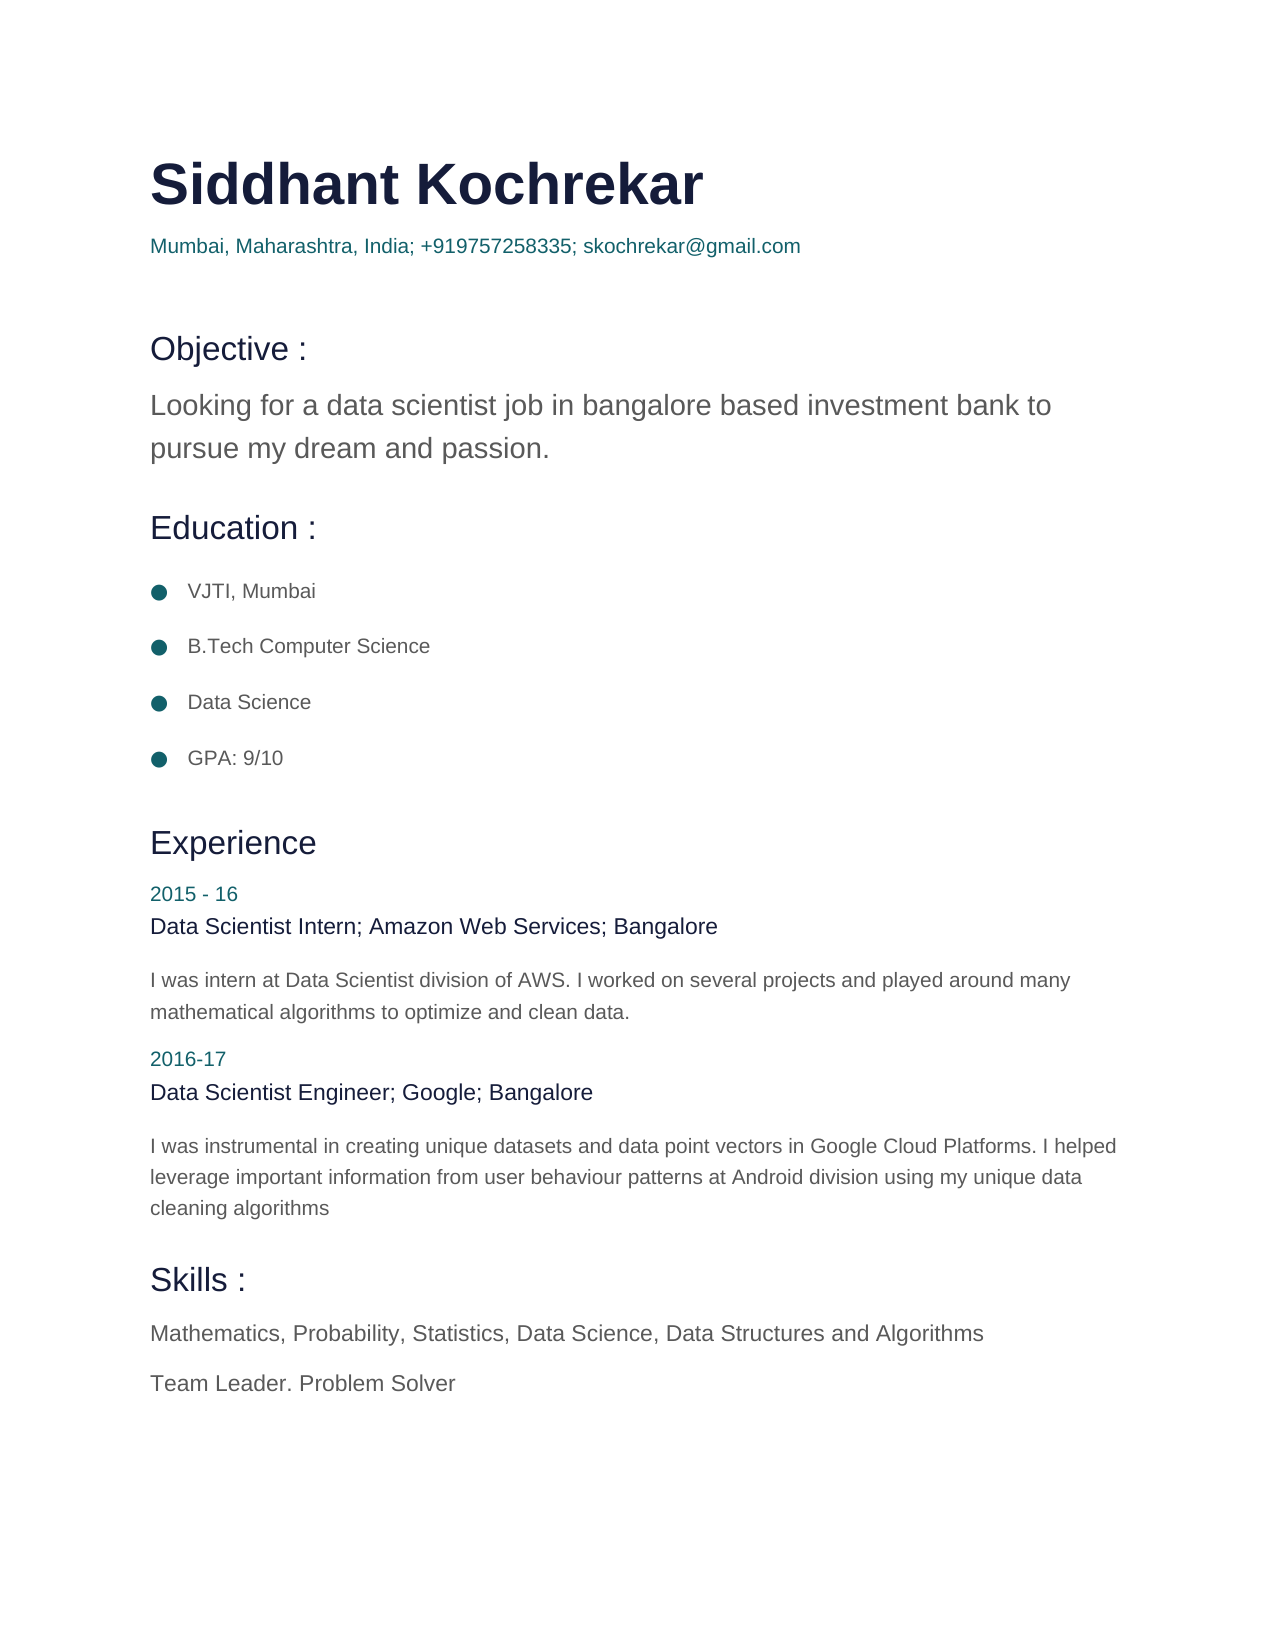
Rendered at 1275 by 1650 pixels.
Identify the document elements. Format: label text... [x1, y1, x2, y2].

list VJTI, Mumbai [150, 567, 1125, 610]
subtitle Objective : [150, 328, 1125, 367]
subtitle Experience [150, 823, 1125, 861]
text Looking for a data scientist job in bangalore based investment bank to pursue my dream and passion. [150, 388, 1125, 465]
subtitle Education : [150, 508, 1125, 547]
subtitle 2015 - 16 [150, 882, 1125, 906]
title Siddhant Kochrekar [150, 150, 1125, 217]
text Mathematics, Probability, Statistics, Data Science, Data Structures and Algorithms [150, 1319, 1125, 1346]
text I was intern at Data Scientist division of AWS. I worked on several projects and played around many mathematical algorithms to optimize and clean data. [150, 968, 1125, 1023]
subtitle Data Scientist Intern; Amazon Web Services; Bangalore [150, 913, 1125, 940]
list B.Tech Computer Science [150, 623, 1125, 666]
subtitle Data Scientist Engineer; Google; Bangalore [150, 1078, 1125, 1105]
list GPA: 9/10 [150, 734, 1125, 777]
subtitle 2016-17 [150, 1047, 1125, 1071]
text Team Leader. Problem Solver [150, 1370, 1125, 1397]
list Data Science [150, 678, 1125, 721]
subtitle Skills : [150, 1260, 1125, 1299]
text Mumbai, Maharashtra, India; +919757258335; skochrekar@gmail.com [150, 234, 1125, 258]
text I was instrumental in creating unique datasets and data point vectors in Google Cloud Platforms. I helped leverage important information from user behaviour patterns at Android division using my unique data cleaning algorithms [150, 1133, 1125, 1220]
